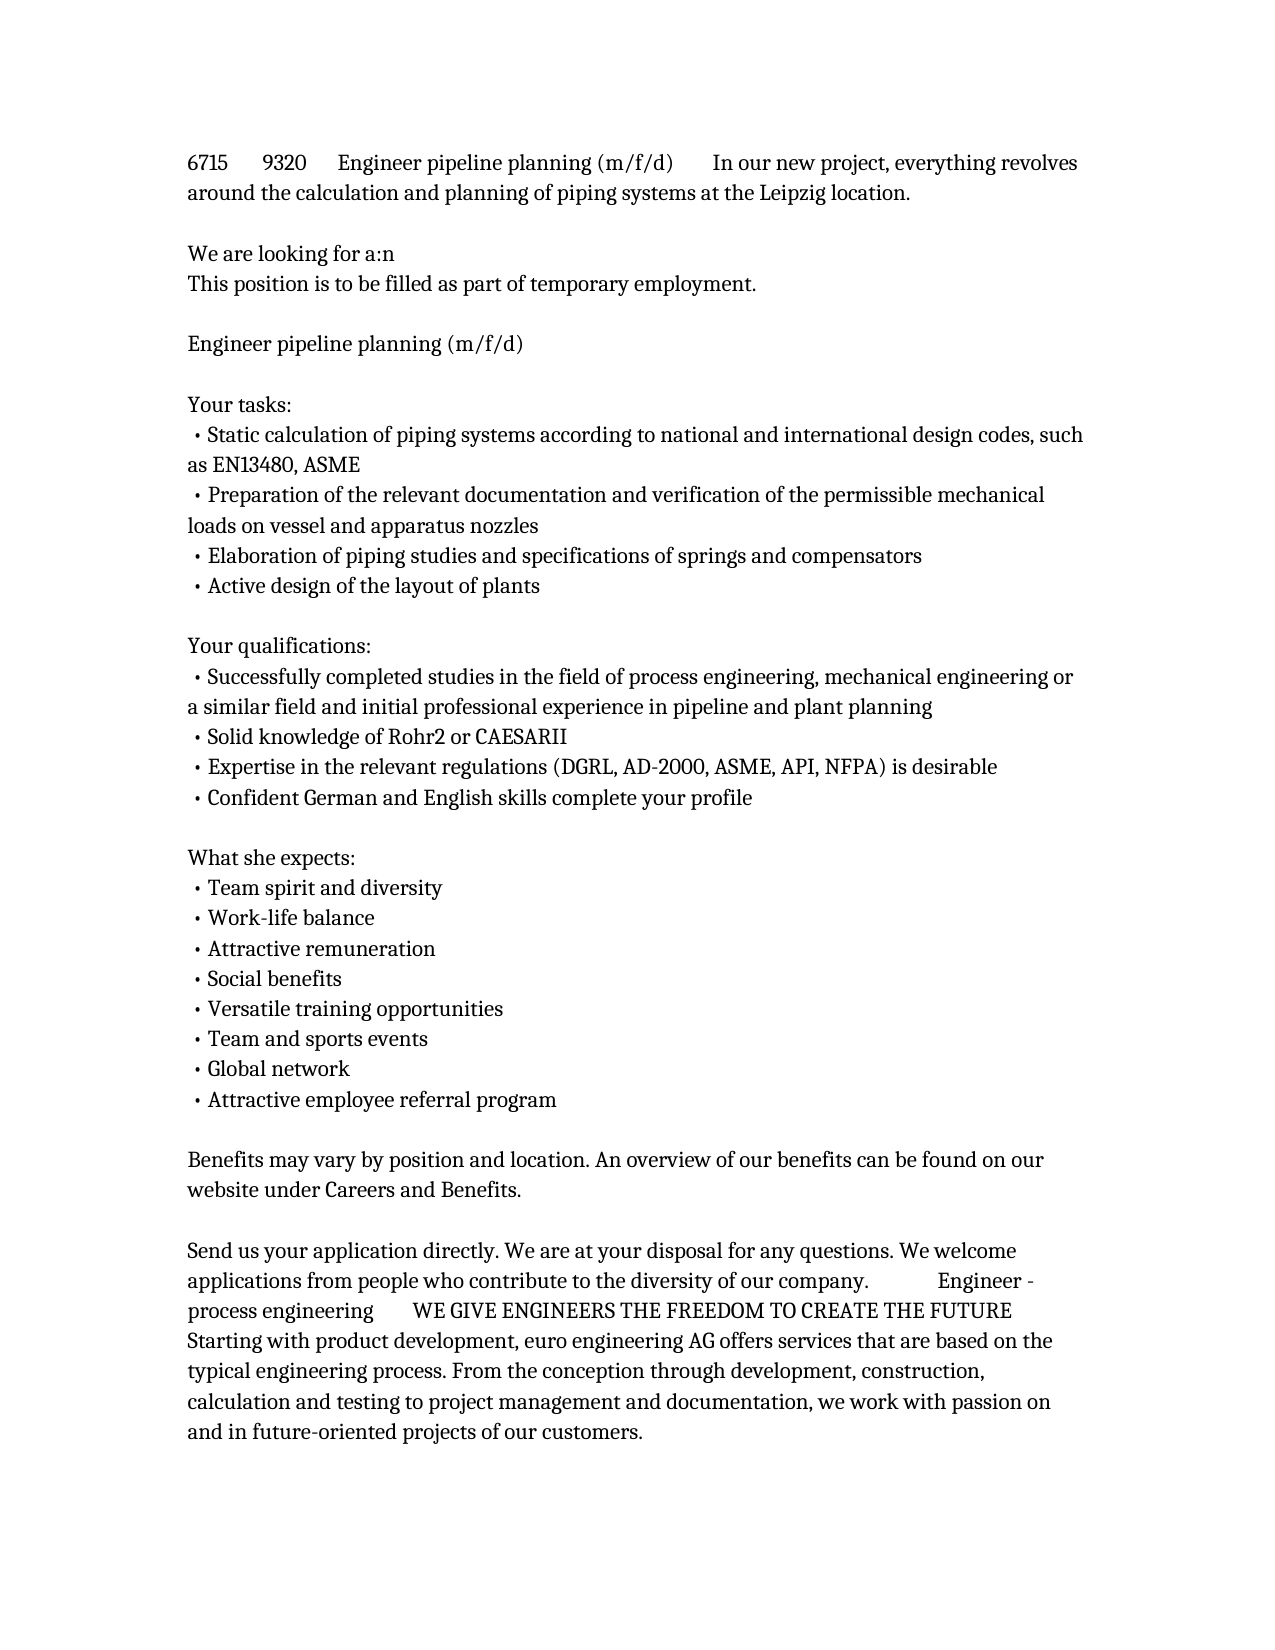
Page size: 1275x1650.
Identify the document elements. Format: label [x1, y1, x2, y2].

text [187, 150, 1087, 1475]
